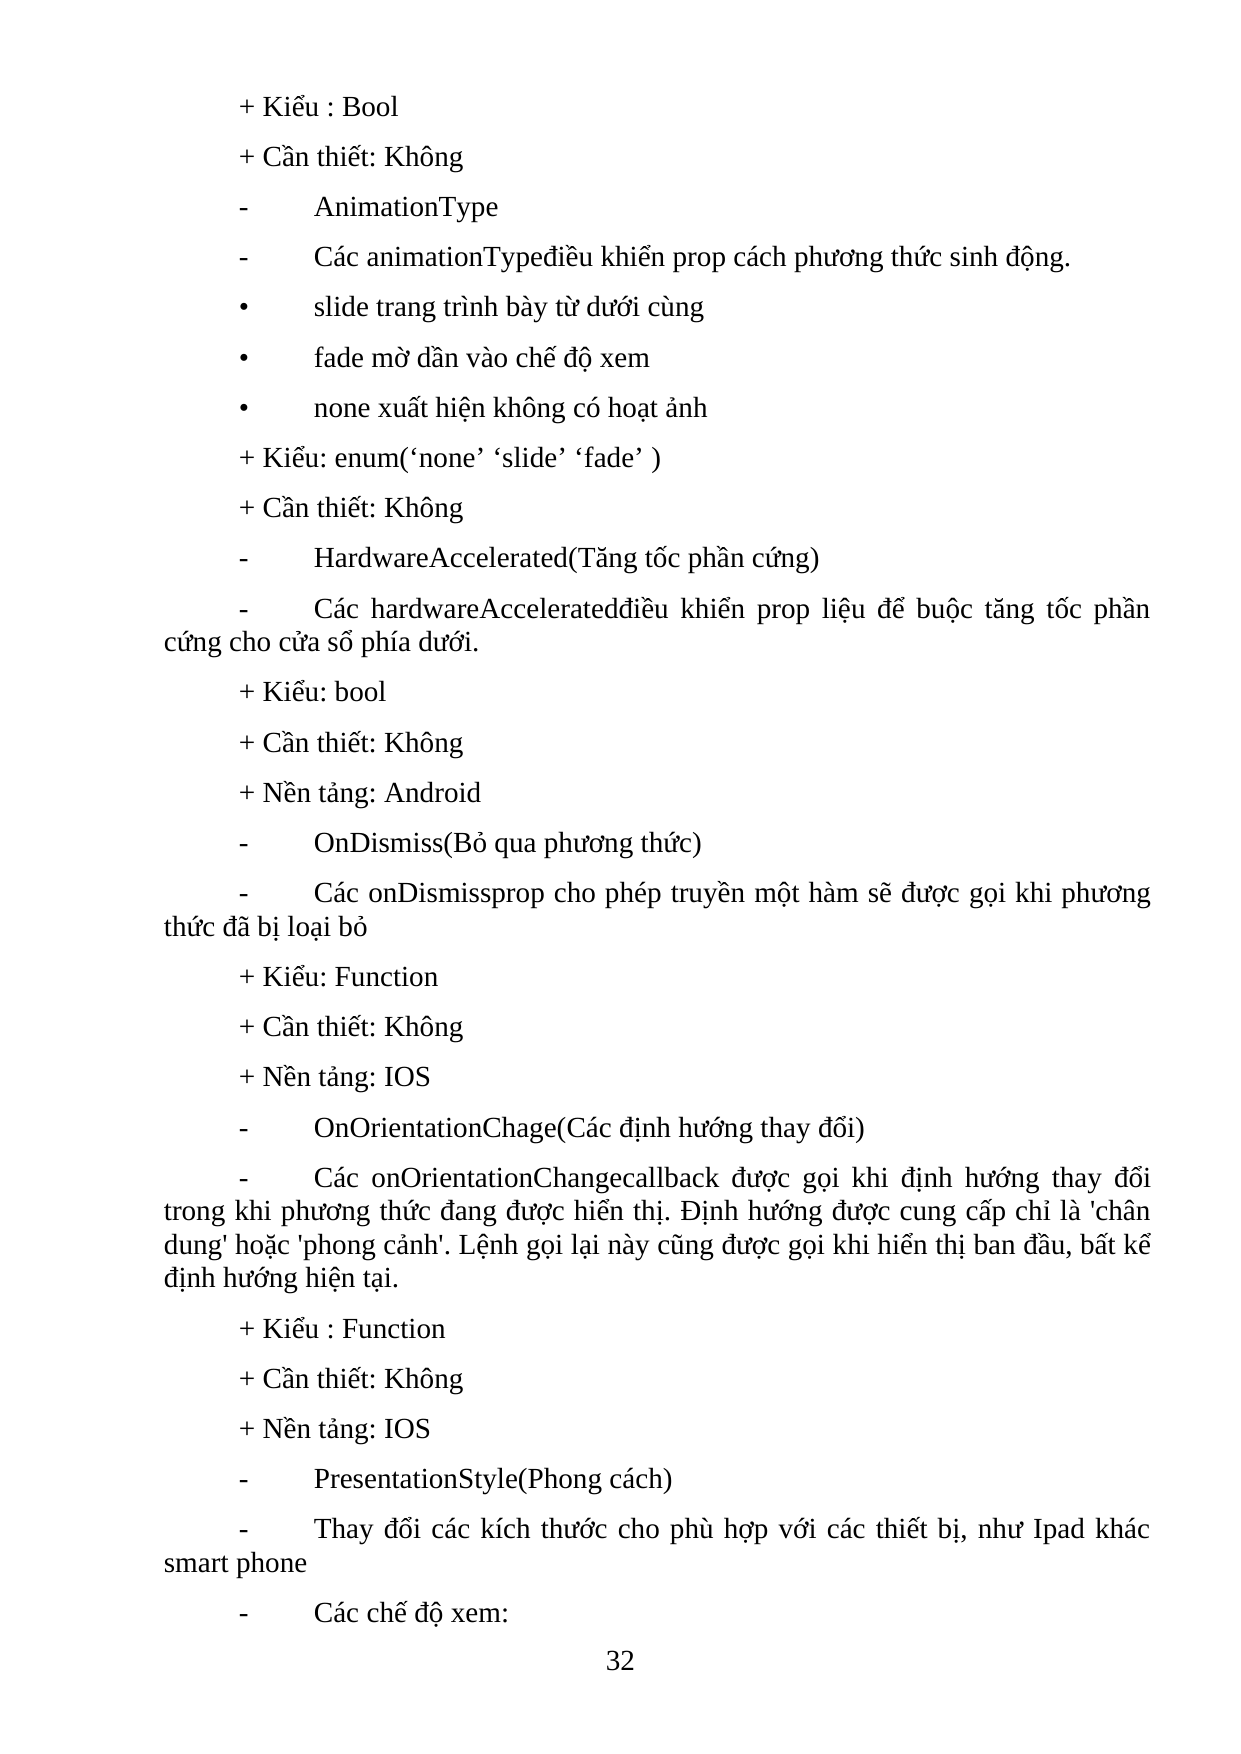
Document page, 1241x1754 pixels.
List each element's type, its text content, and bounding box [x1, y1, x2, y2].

text + Cần thiết: Không [164, 1009, 1152, 1043]
text + Kiểu: bool [164, 674, 1152, 708]
text - AnimationType [164, 189, 1152, 223]
text - OnOrientationChage(Các định hướng thay đổi) [164, 1110, 1152, 1143]
text + Kiểu: enum(‘none’ ‘slide’ ‘fade’ ) [164, 440, 1152, 474]
text - Các onOrientationChangecallback được gọi khi định hướng thay đổi trong khi phương thức đang được hiển thị. Định hướng được cung cấp chỉ là 'chân dung' hoặc 'phong cảnh'. Lệnh gọi lại này cũng được gọi khi hiển thị ban đầu, bất kể định hướng hiện tại. [164, 1160, 1152, 1294]
text - Các chế độ xem: [164, 1595, 1152, 1629]
text + Cần thiết: Không [164, 490, 1152, 524]
text + Cần thiết: Không [164, 1361, 1152, 1394]
text - Các onDismissprop cho phép truyền một hàm sẽ được gọi khi phương thức đã bị loại bỏ [164, 875, 1152, 942]
text - Thay đổi các kích thước cho phù hợp với các thiết bị, như Ipad khác smart phone [164, 1512, 1152, 1579]
text + Nền tảng: IOS [164, 1059, 1152, 1093]
text - Các animationTypeđiều khiển prop cách phương thức sinh động. [164, 239, 1152, 273]
text - OnDismiss(Bỏ qua phương thức) [164, 825, 1152, 859]
text • none xuất hiện không có hoạt ảnh [164, 390, 1152, 423]
text - PresentationStyle(Phong cách) [164, 1461, 1152, 1495]
text + Cần thiết: Không [164, 725, 1152, 758]
text + Nền tảng: IOS [164, 1411, 1152, 1445]
text - Các hardwareAcceleratedđiều khiển prop liệu để buộc tăng tốc phần cứng cho cửa sổ phía dưới. [164, 591, 1152, 658]
text + Nền tảng: Android [164, 775, 1152, 808]
text + Kiểu : Bool [164, 89, 1152, 122]
text - HardwareAccelerated(Tăng tốc phần cứng) [164, 541, 1152, 574]
text + Kiểu : Function [164, 1311, 1152, 1344]
text + Kiểu: Function [164, 959, 1152, 993]
text + Cần thiết: Không [164, 139, 1152, 172]
text • fade mờ dần vào chế độ xem [164, 340, 1152, 373]
text • slide trang trình bày từ dưới cùng [164, 289, 1152, 323]
